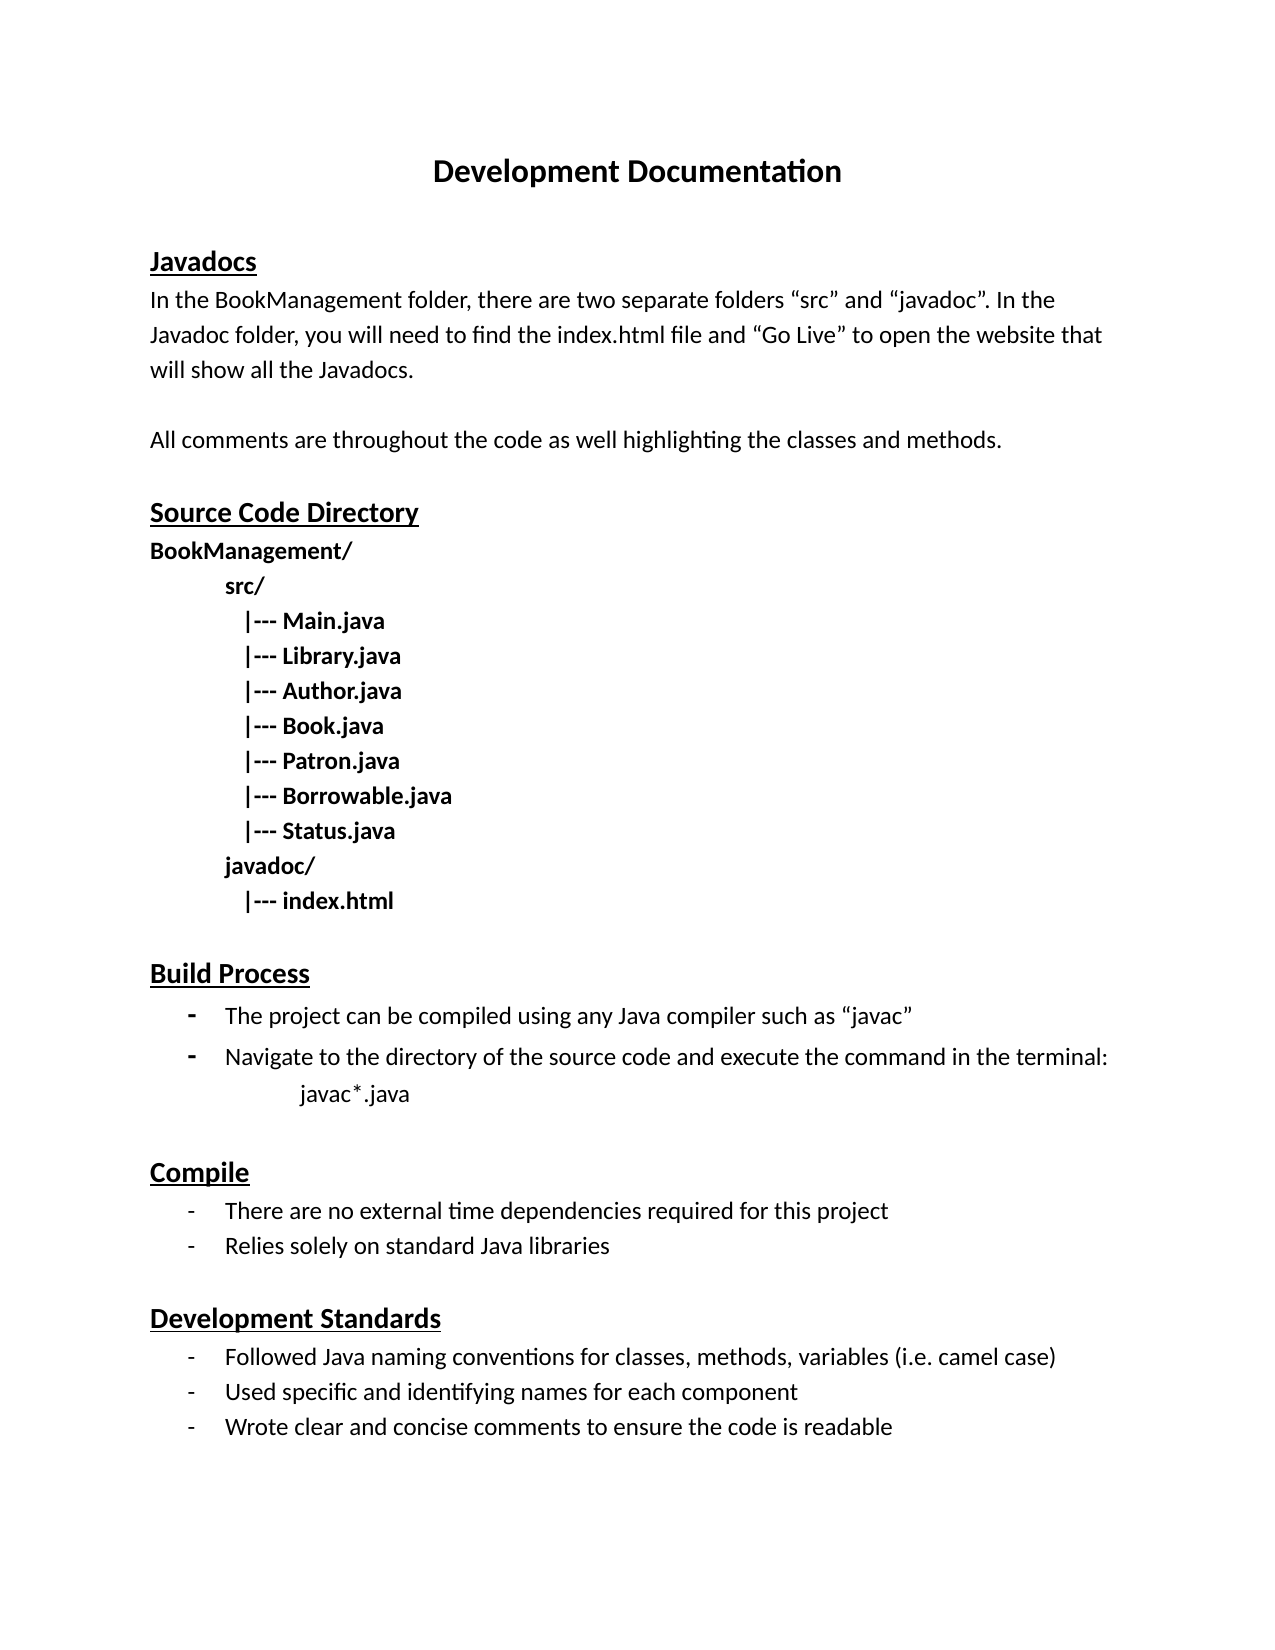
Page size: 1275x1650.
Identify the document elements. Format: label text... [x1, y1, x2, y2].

text Development Standards [150, 1300, 1125, 1336]
text Build Process [150, 955, 1125, 991]
text |--- Patron.java [150, 745, 1125, 776]
text |--- Borrowable.java [150, 780, 1125, 811]
list Followed Java naming conventions for classes, methods, variables (i.e. camel case) [187, 1341, 1125, 1372]
list Relies solely on standard Java libraries [187, 1230, 1125, 1261]
text All comments are throughout the code as well highlighting the classes and methods. [150, 424, 1125, 455]
list Navigate to the directory of the source code and execute the command in the terminal: [187, 1037, 1125, 1073]
list Used specific and identifying names for each component [187, 1376, 1125, 1407]
text javadoc/ [150, 850, 1125, 881]
text Source Code Directory [150, 494, 1125, 530]
text |--- Status.java [150, 815, 1125, 846]
text src/ [150, 570, 1125, 601]
list There are no external time dependencies required for this project [187, 1195, 1125, 1226]
list The project can be compiled using any Java compiler such as “javac” [187, 996, 1125, 1032]
text BookManagement/ [150, 535, 1125, 566]
list javac*.java [300, 1078, 1125, 1109]
text |--- Library.java [150, 640, 1125, 671]
text |--- Book.java [150, 710, 1125, 741]
text |--- Main.java [150, 605, 1125, 636]
text |--- index.html [150, 885, 1125, 916]
text Development Documentation [150, 150, 1125, 191]
text |--- Author.java [150, 675, 1125, 706]
text Javadocs [150, 243, 1125, 279]
text Compile [150, 1154, 1125, 1190]
list Wrote clear and concise comments to ensure the code is readable [187, 1411, 1125, 1442]
text In the BookManagement folder, there are two separate folders “src” and “javadoc”. In the Javadoc folder, you will need to find the index.html file and “Go Live” to open the website that will show all the Javadocs. [150, 284, 1125, 385]
